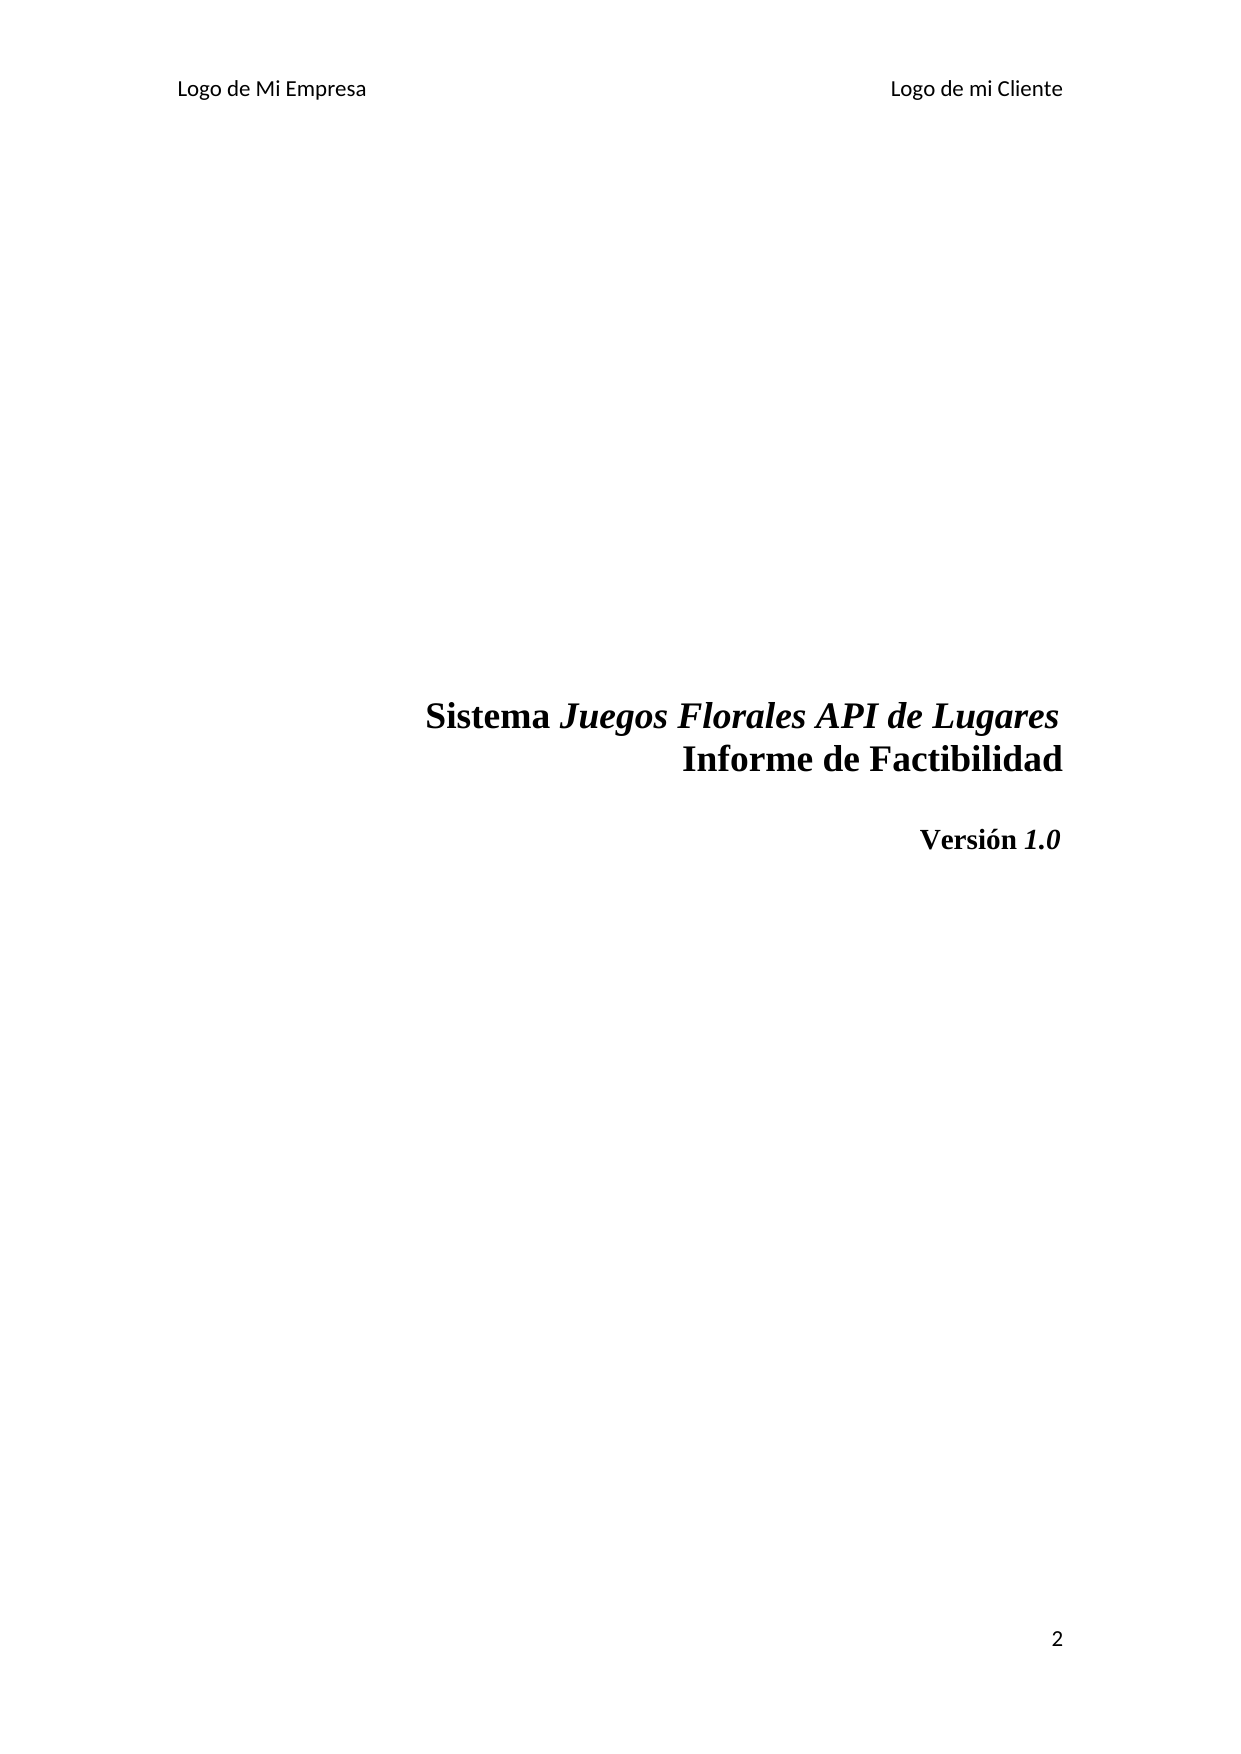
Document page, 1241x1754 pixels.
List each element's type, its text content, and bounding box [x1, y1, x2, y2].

title Informe de Factibilidad [177, 736, 1063, 779]
title Versión 1.0 [177, 822, 1063, 856]
title Sistema Juegos Florales API de Lugares [177, 693, 1063, 736]
